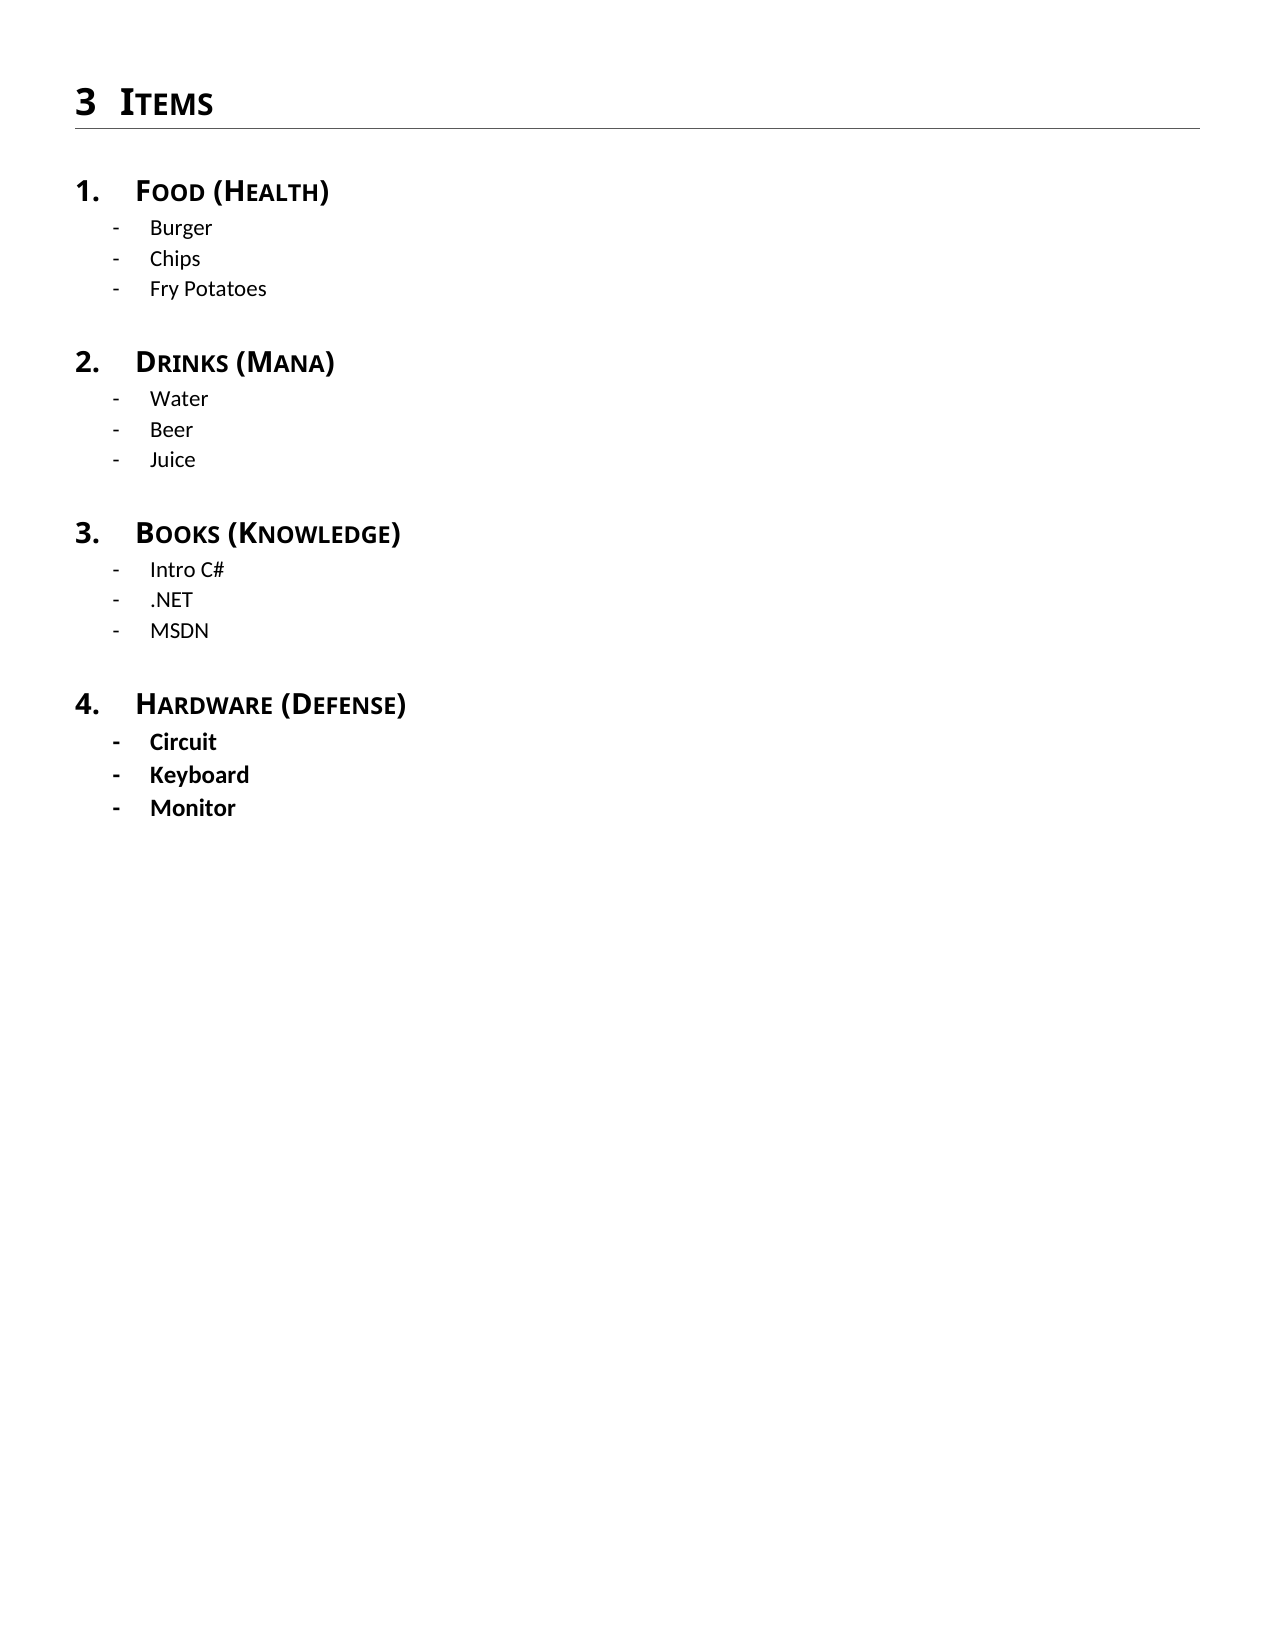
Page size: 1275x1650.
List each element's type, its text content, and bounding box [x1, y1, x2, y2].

subtitle Hardware (Defense) [75, 683, 1200, 723]
list Burger [112, 213, 1200, 242]
list Circuit [112, 726, 1200, 757]
list Intro C# [112, 555, 1200, 583]
subtitle Items [75, 75, 1200, 128]
list Juice [112, 445, 1200, 473]
list Water [112, 384, 1200, 412]
list Chips [112, 244, 1200, 272]
list Beer [112, 415, 1200, 443]
list Keyboard [112, 759, 1200, 790]
list Fry Potatoes [112, 274, 1200, 302]
subtitle Food (Health) [75, 171, 1200, 210]
subtitle Books (Knowledge) [75, 513, 1200, 552]
list .NET [112, 586, 1200, 614]
list Monitor [112, 792, 1200, 823]
subtitle Drinks (Mana) [75, 342, 1200, 381]
list MSDN [112, 616, 1200, 644]
